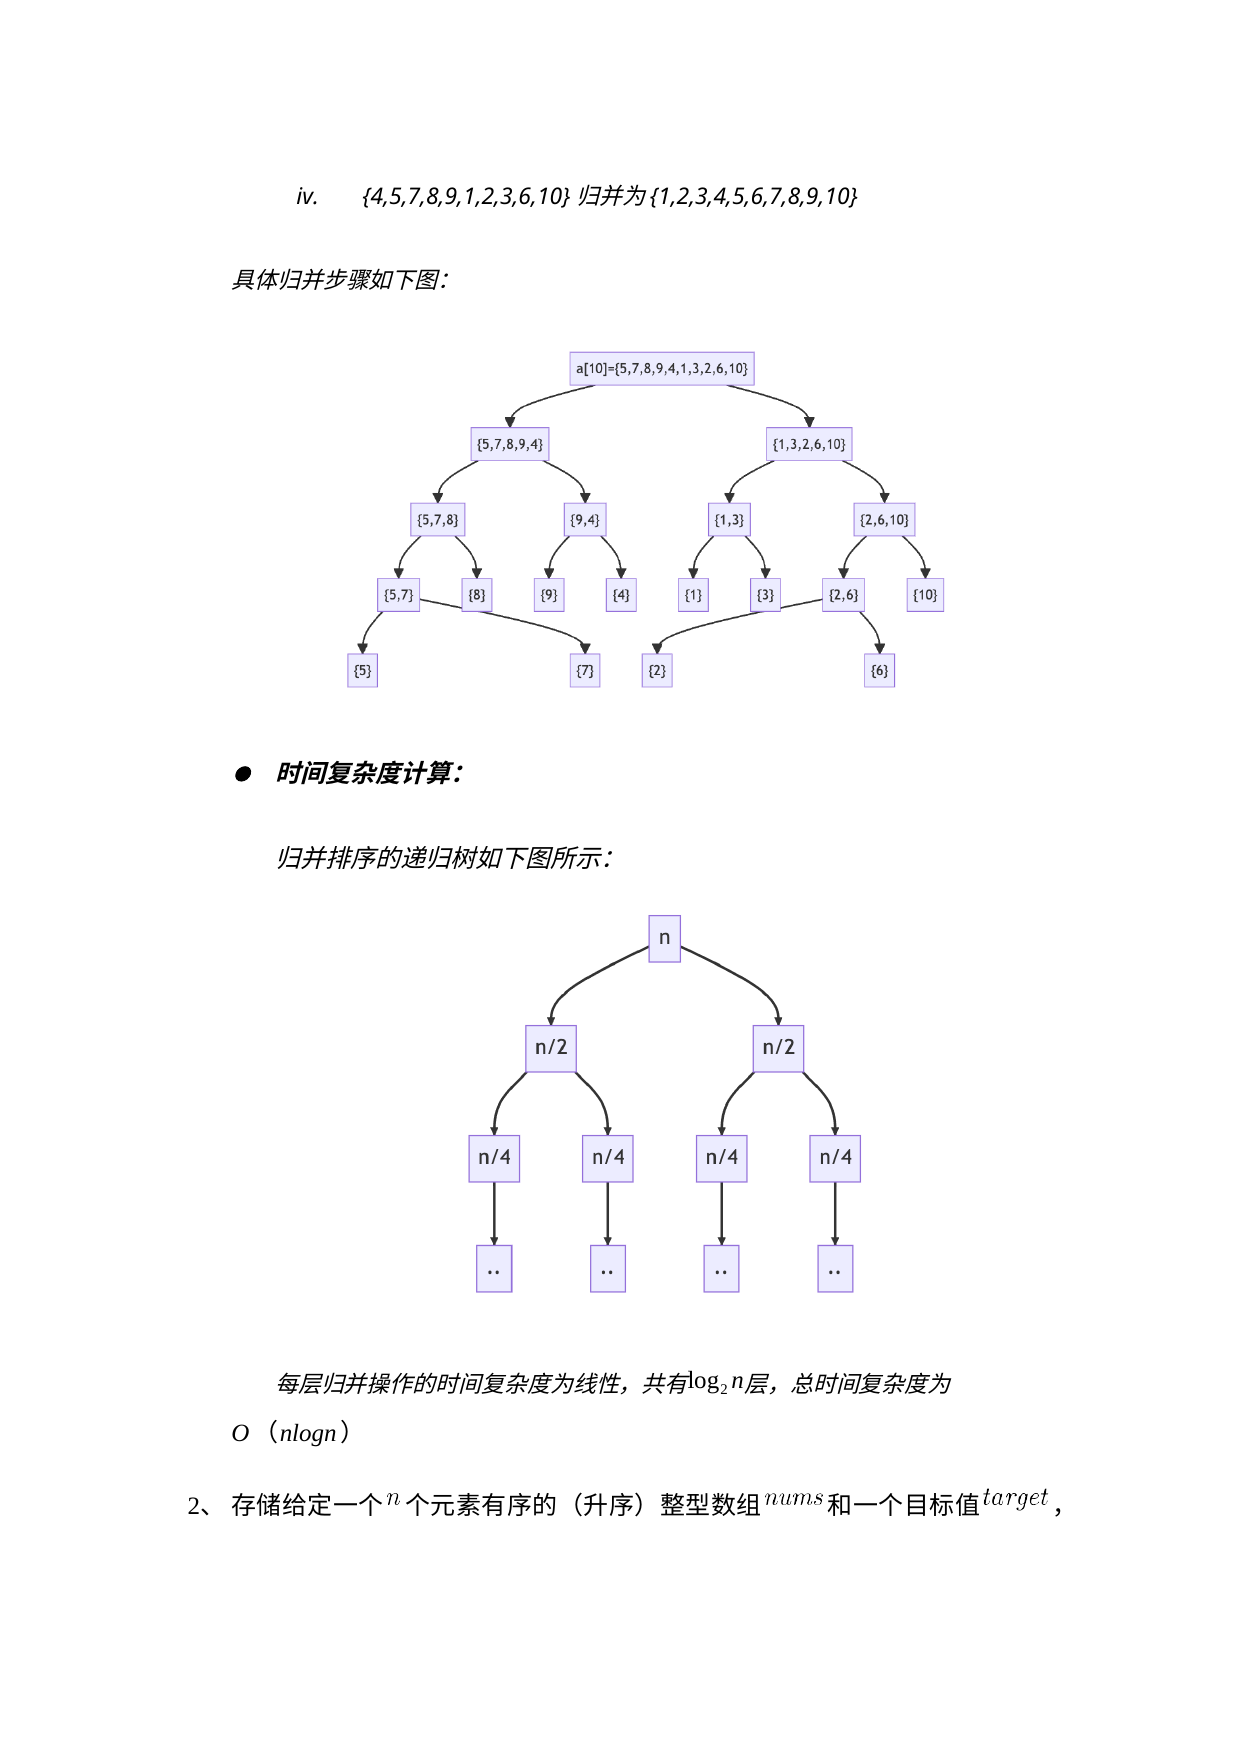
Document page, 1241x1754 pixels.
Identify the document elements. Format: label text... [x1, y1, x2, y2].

list 每层归并操作的时间复杂度为线性，共有层，总时间复杂度为 [231, 1350, 1053, 1450]
picture [327, 330, 957, 713]
list 归并排序的递归树如下图所示： [231, 824, 1053, 889]
picture [461, 908, 867, 1300]
list 具体归并步骤如下图： [187, 246, 1053, 311]
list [187, 1469, 1053, 1534]
list 时间复杂度计算： [231, 739, 1053, 804]
list {4,5,7,8,9,1,2,3,6,10} 归并为 {1,2,3,4,5,6,7,8,9,10} [319, 162, 1053, 227]
